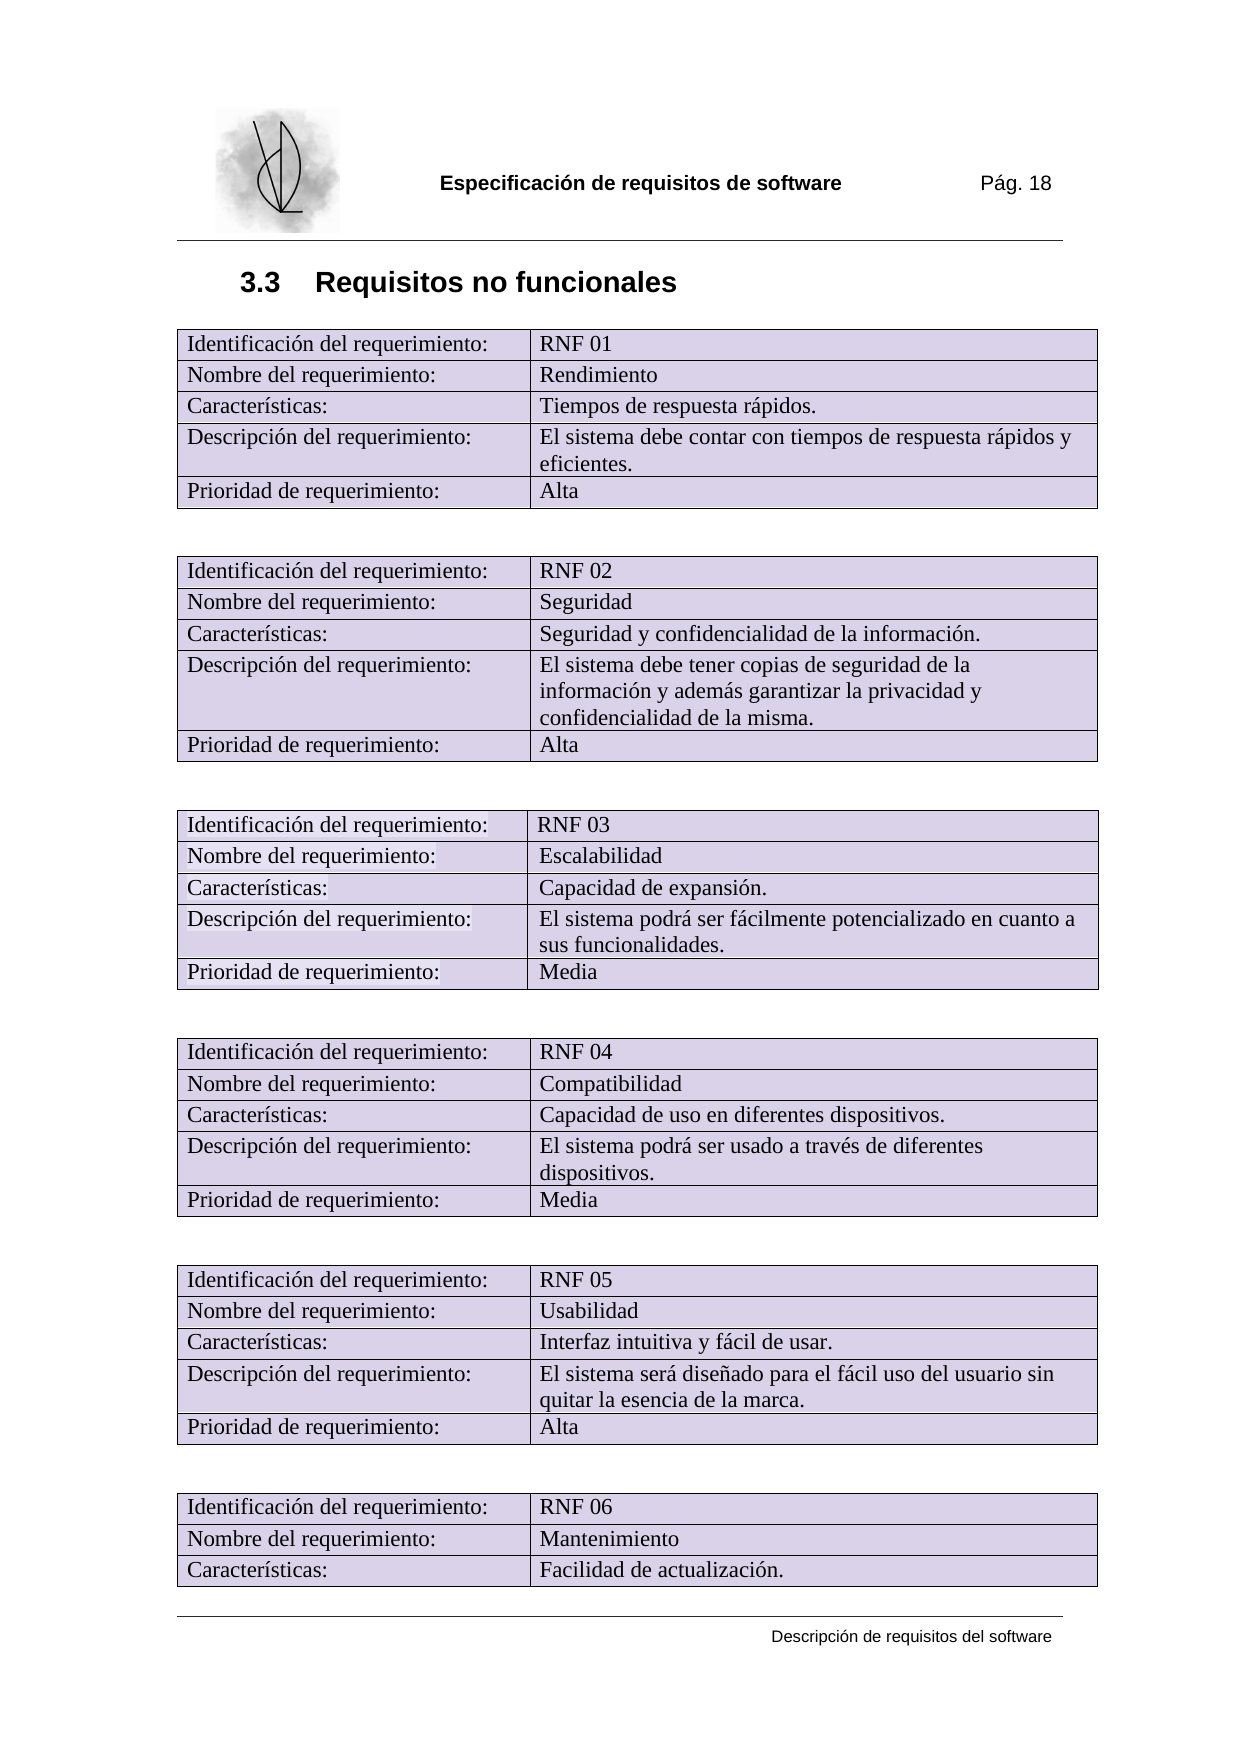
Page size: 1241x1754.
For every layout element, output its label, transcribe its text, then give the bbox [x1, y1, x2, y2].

table_cell Nombre del requerimiento: [178, 842, 527, 872]
table_header RNF 01 [531, 330, 1097, 360]
table_cell Descripción del requerimiento: [178, 1360, 530, 1412]
table_cell El sistema será diseñado para el fácil uso del usuario sin quitar la esencia de la marca. [531, 1360, 1097, 1412]
table_header RNF 03 [528, 811, 1098, 841]
table_cell Características: [178, 1329, 530, 1359]
table_cell Rendimiento [531, 361, 1097, 391]
table_cell Descripción del requerimiento: [178, 424, 530, 476]
table_cell Alta [531, 1414, 1097, 1444]
table_cell El sistema debe contar con tiempos de respuesta rápidos y eficientes. [531, 424, 1097, 476]
table_cell Prioridad de requerimiento: [178, 731, 530, 761]
table_header RNF 04 [531, 1039, 1097, 1069]
table_cell Tiempos de respuesta rápidos. [531, 392, 1097, 422]
table_cell El sistema podrá ser usado a través de diferentes dispositivos. [531, 1132, 1097, 1185]
table_header Identificación del requerimiento: [178, 1266, 530, 1296]
table_cell Media [528, 959, 1098, 989]
table_cell Prioridad de requerimiento: [178, 477, 530, 507]
table_cell Capacidad de expansión. [528, 874, 1098, 904]
table_cell Seguridad [531, 589, 1097, 619]
table_cell Seguridad y confidencialidad de la información. [531, 620, 1097, 650]
table_cell Nombre del requerimiento: [178, 1297, 530, 1327]
table_cell Facilidad de actualización. [531, 1556, 1097, 1586]
table_cell Descripción del requerimiento: [178, 651, 530, 730]
table_header RNF 06 [531, 1494, 1097, 1524]
table_cell Descripción del requerimiento: [178, 905, 527, 957]
table_cell Prioridad de requerimiento: [178, 1414, 530, 1444]
table_cell Usabilidad [531, 1297, 1097, 1327]
table_cell Escalabilidad [528, 842, 1098, 872]
table_cell Nombre del requerimiento: [178, 361, 530, 391]
table_cell Prioridad de requerimiento: [178, 959, 527, 989]
table_cell Nombre del requerimiento: [178, 1525, 530, 1555]
table_cell Media [531, 1186, 1097, 1216]
table_cell Capacidad de uso en diferentes dispositivos. [531, 1101, 1097, 1131]
table_header Identificación del requerimiento: [178, 557, 530, 587]
table_header RNF 02 [531, 557, 1097, 587]
table_header Identificación del requerimiento: [178, 1494, 530, 1524]
table_cell Descripción del requerimiento: [178, 1132, 530, 1185]
table_cell Características: [178, 392, 530, 422]
table_cell Alta [531, 731, 1097, 761]
table_cell Compatibilidad [531, 1070, 1097, 1100]
table_cell Características: [178, 1101, 530, 1131]
table_cell El sistema debe tener copias de seguridad de la información y además garantizar la privacidad y confidencialidad de la misma. [531, 651, 1097, 730]
table_header RNF 05 [531, 1266, 1097, 1296]
list Requisitos no funcionales [240, 265, 1063, 298]
table_cell Prioridad de requerimiento: [178, 1186, 530, 1216]
table_cell El sistema podrá ser fácilmente potencializado en cuanto a sus funcionalidades. [528, 905, 1098, 957]
table_cell Mantenimiento [531, 1525, 1097, 1555]
table_cell Alta [531, 477, 1097, 507]
table_header Identificación del requerimiento: [178, 1039, 530, 1069]
table_cell Nombre del requerimiento: [178, 589, 530, 619]
table_cell Características: [178, 620, 530, 650]
table_cell Interfaz intuitiva y fácil de usar. [531, 1329, 1097, 1359]
table_cell Características: [178, 1556, 530, 1586]
table_header Identificación del requerimiento: [178, 330, 530, 360]
table_cell Nombre del requerimiento: [178, 1070, 530, 1100]
table_header Identificación del requerimiento: [178, 811, 527, 841]
table_cell Características: [178, 874, 527, 904]
picture [215, 108, 340, 233]
